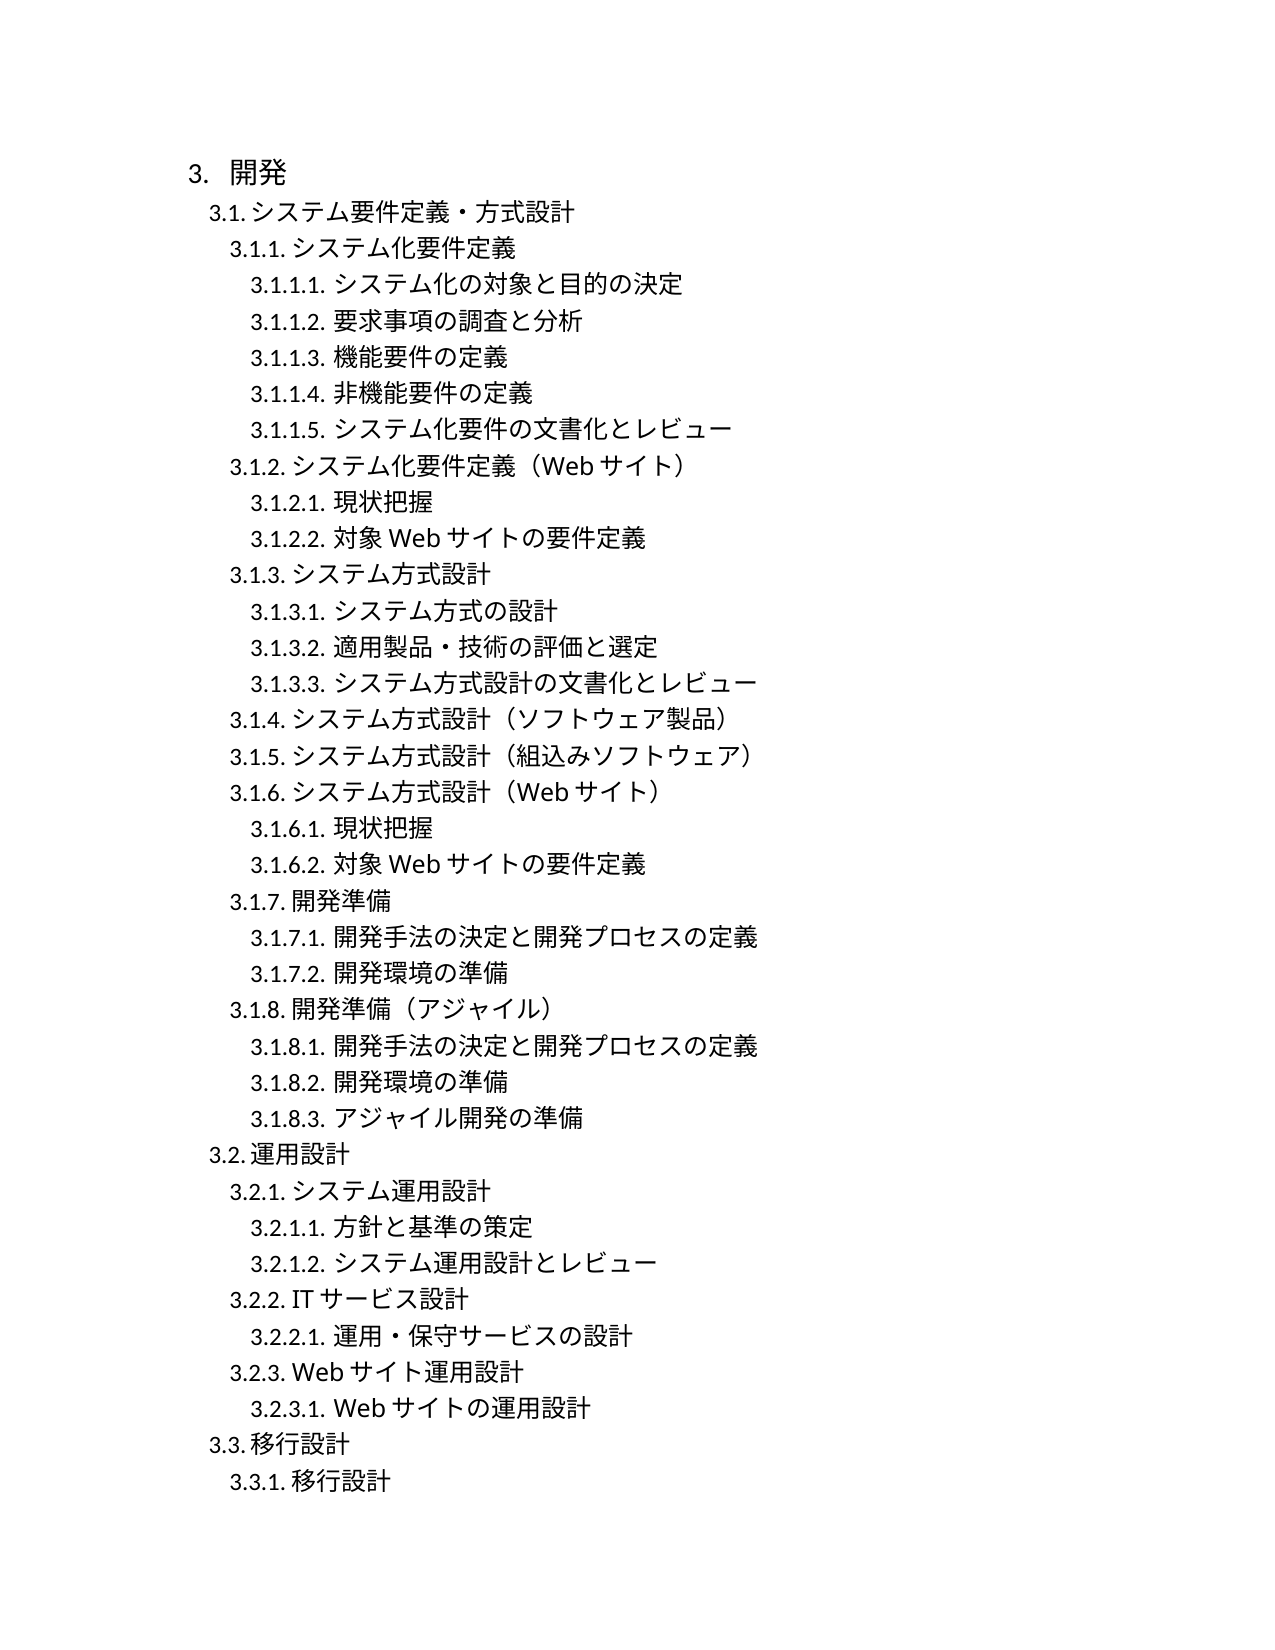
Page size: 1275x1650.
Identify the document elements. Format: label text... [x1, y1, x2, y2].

subtitle 機能要件の定義 [250, 337, 1087, 373]
subtitle Webサイト運用設計 [229, 1352, 1087, 1388]
subtitle 開発環境の準備 [250, 953, 1087, 990]
subtitle 移行設計 [229, 1461, 1087, 1497]
subtitle 要求事項の調査と分析 [250, 301, 1087, 337]
subtitle 対象Webサイトの要件定義 [250, 518, 1087, 555]
subtitle システム方式設計（組込みソフトウェア） [229, 736, 1087, 772]
subtitle 開発環境の準備 [250, 1062, 1087, 1098]
subtitle システム方式設計 [229, 555, 1087, 591]
subtitle システム運用設計とレビュー [250, 1243, 1087, 1280]
subtitle 開発準備（アジャイル） [229, 990, 1087, 1026]
subtitle システム方式設計の文書化とレビュー [250, 663, 1087, 700]
subtitle システム運用設計 [229, 1171, 1087, 1207]
subtitle 移行設計 [208, 1425, 1087, 1461]
subtitle 対象Webサイトの要件定義 [250, 845, 1087, 881]
subtitle システム化要件定義（Webサイト） [229, 446, 1087, 482]
subtitle システム化要件の文書化とレビュー [250, 410, 1087, 446]
subtitle ITサービス設計 [229, 1280, 1087, 1316]
subtitle 開発 [187, 150, 1087, 192]
subtitle アジャイル開発の準備 [250, 1098, 1087, 1135]
subtitle Webサイトの運用設計 [250, 1388, 1087, 1425]
subtitle システム要件定義・方式設計 [208, 192, 1087, 228]
subtitle 適用製品・技術の評価と選定 [250, 627, 1087, 663]
subtitle 運用・保守サービスの設計 [250, 1316, 1087, 1352]
subtitle システム方式設計（Webサイト） [229, 772, 1087, 808]
subtitle 開発手法の決定と開発プロセスの定義 [250, 917, 1087, 953]
subtitle 運用設計 [208, 1135, 1087, 1171]
subtitle システム方式設計（ソフトウェア製品） [229, 700, 1087, 736]
subtitle 現状把握 [250, 482, 1087, 518]
subtitle システム方式の設計 [250, 591, 1087, 627]
subtitle 現状把握 [250, 808, 1087, 845]
subtitle 開発手法の決定と開発プロセスの定義 [250, 1026, 1087, 1062]
subtitle システム化要件定義 [229, 228, 1087, 265]
subtitle 方針と基準の策定 [250, 1207, 1087, 1243]
subtitle 非機能要件の定義 [250, 373, 1087, 410]
subtitle システム化の対象と目的の決定 [250, 265, 1087, 301]
subtitle 開発準備 [229, 881, 1087, 917]
